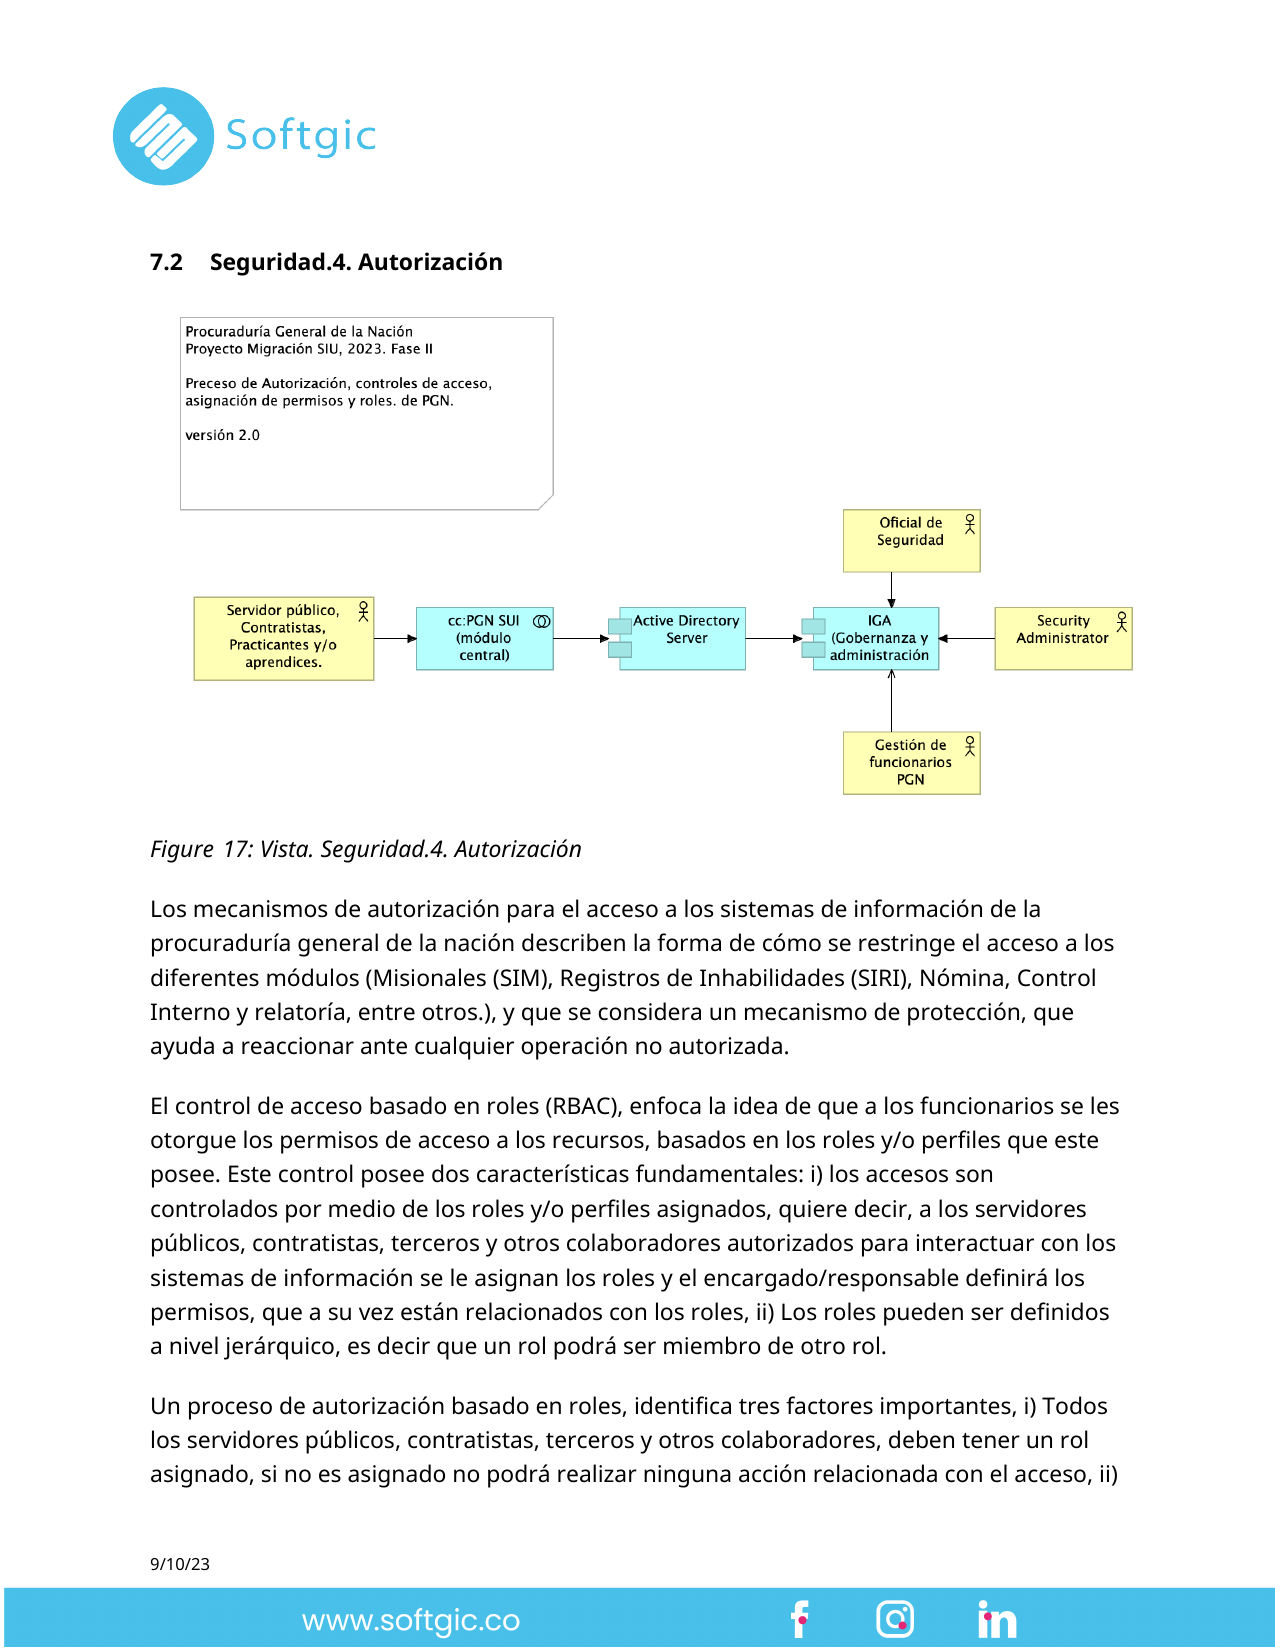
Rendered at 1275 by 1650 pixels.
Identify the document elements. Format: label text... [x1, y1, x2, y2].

text Figure 17: Vista. Seguridad.4. Autorización [150, 833, 1125, 864]
picture [4, 0, 1275, 1647]
text El control de acceso basado en roles (RBAC), enfoca la idea de que a los funcionarios se les otorgue los permisos de acceso a los recursos, basados en los roles y/o perfiles que este posee. Este control posee dos características fundamentales: i) los accesos son controlados por medio de los roles y/o perfiles asignados, quiere decir, a los servidores públicos, contratistas, terceros y otros colaboradores autorizados para interactuar con los sistemas de información se le asignan los roles y el encargado/responsable definirá los permisos, que a su vez están relacionados con los roles, ii) Los roles pueden ser definidos a nivel jerárquico, es decir que un rol podrá ser miembro de otro rol. [150, 1089, 1125, 1361]
subtitle Seguridad.4. Autorización [150, 246, 1125, 277]
text Los mecanismos de autorización para el acceso a los sistemas de información de la procuraduría general de la nación describen la forma de cómo se restringe el acceso a los diferentes módulos (Misionales (SIM), Registros de Inhabilidades (SIRI), Nómina, Control Interno y relatoría, entre otros.), y que se considera un mecanismo de protección, que ayuda a reaccionar ante cualquier operación no autorizada. [150, 893, 1125, 1061]
